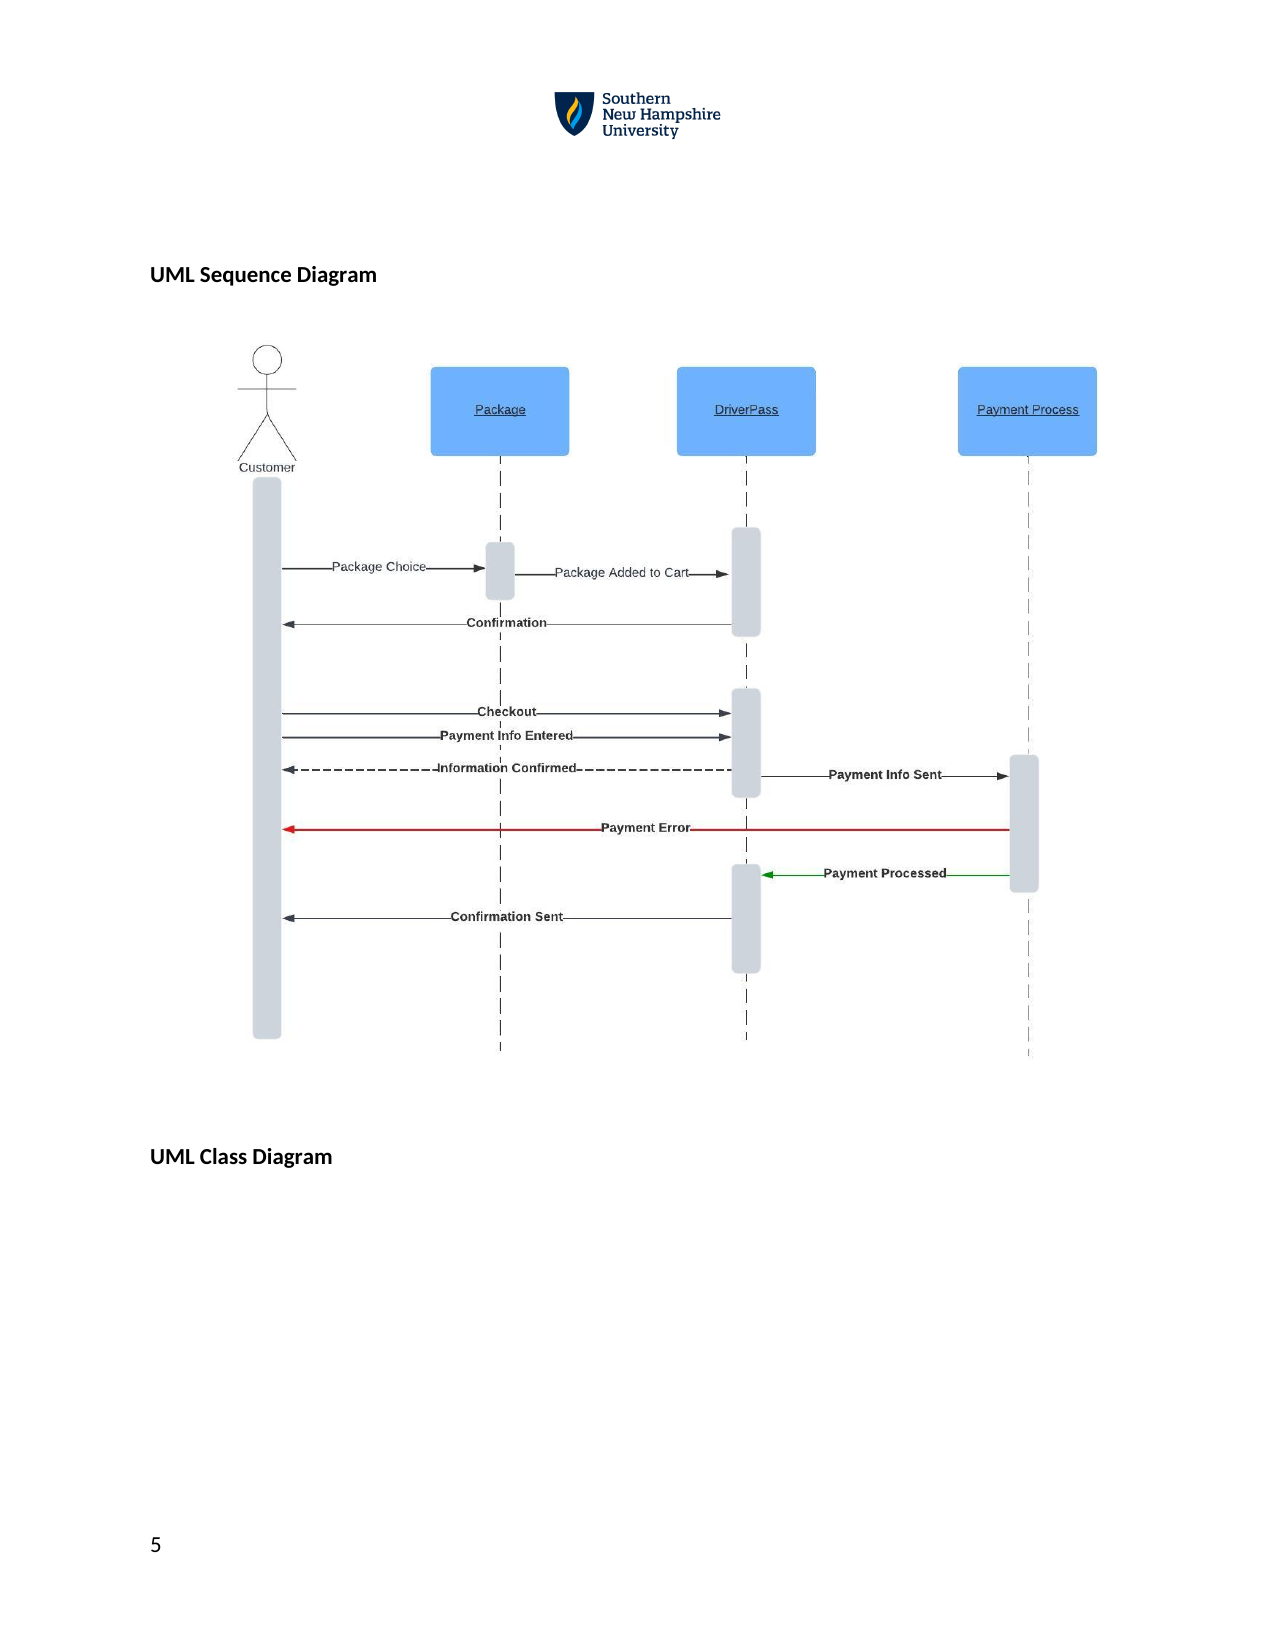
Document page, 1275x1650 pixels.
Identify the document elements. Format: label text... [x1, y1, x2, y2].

subtitle UML Class Diagram [150, 1142, 1125, 1170]
subtitle UML Sequence Diagram [150, 260, 1125, 288]
picture [150, 317, 1125, 1085]
picture [546, 75, 729, 154]
